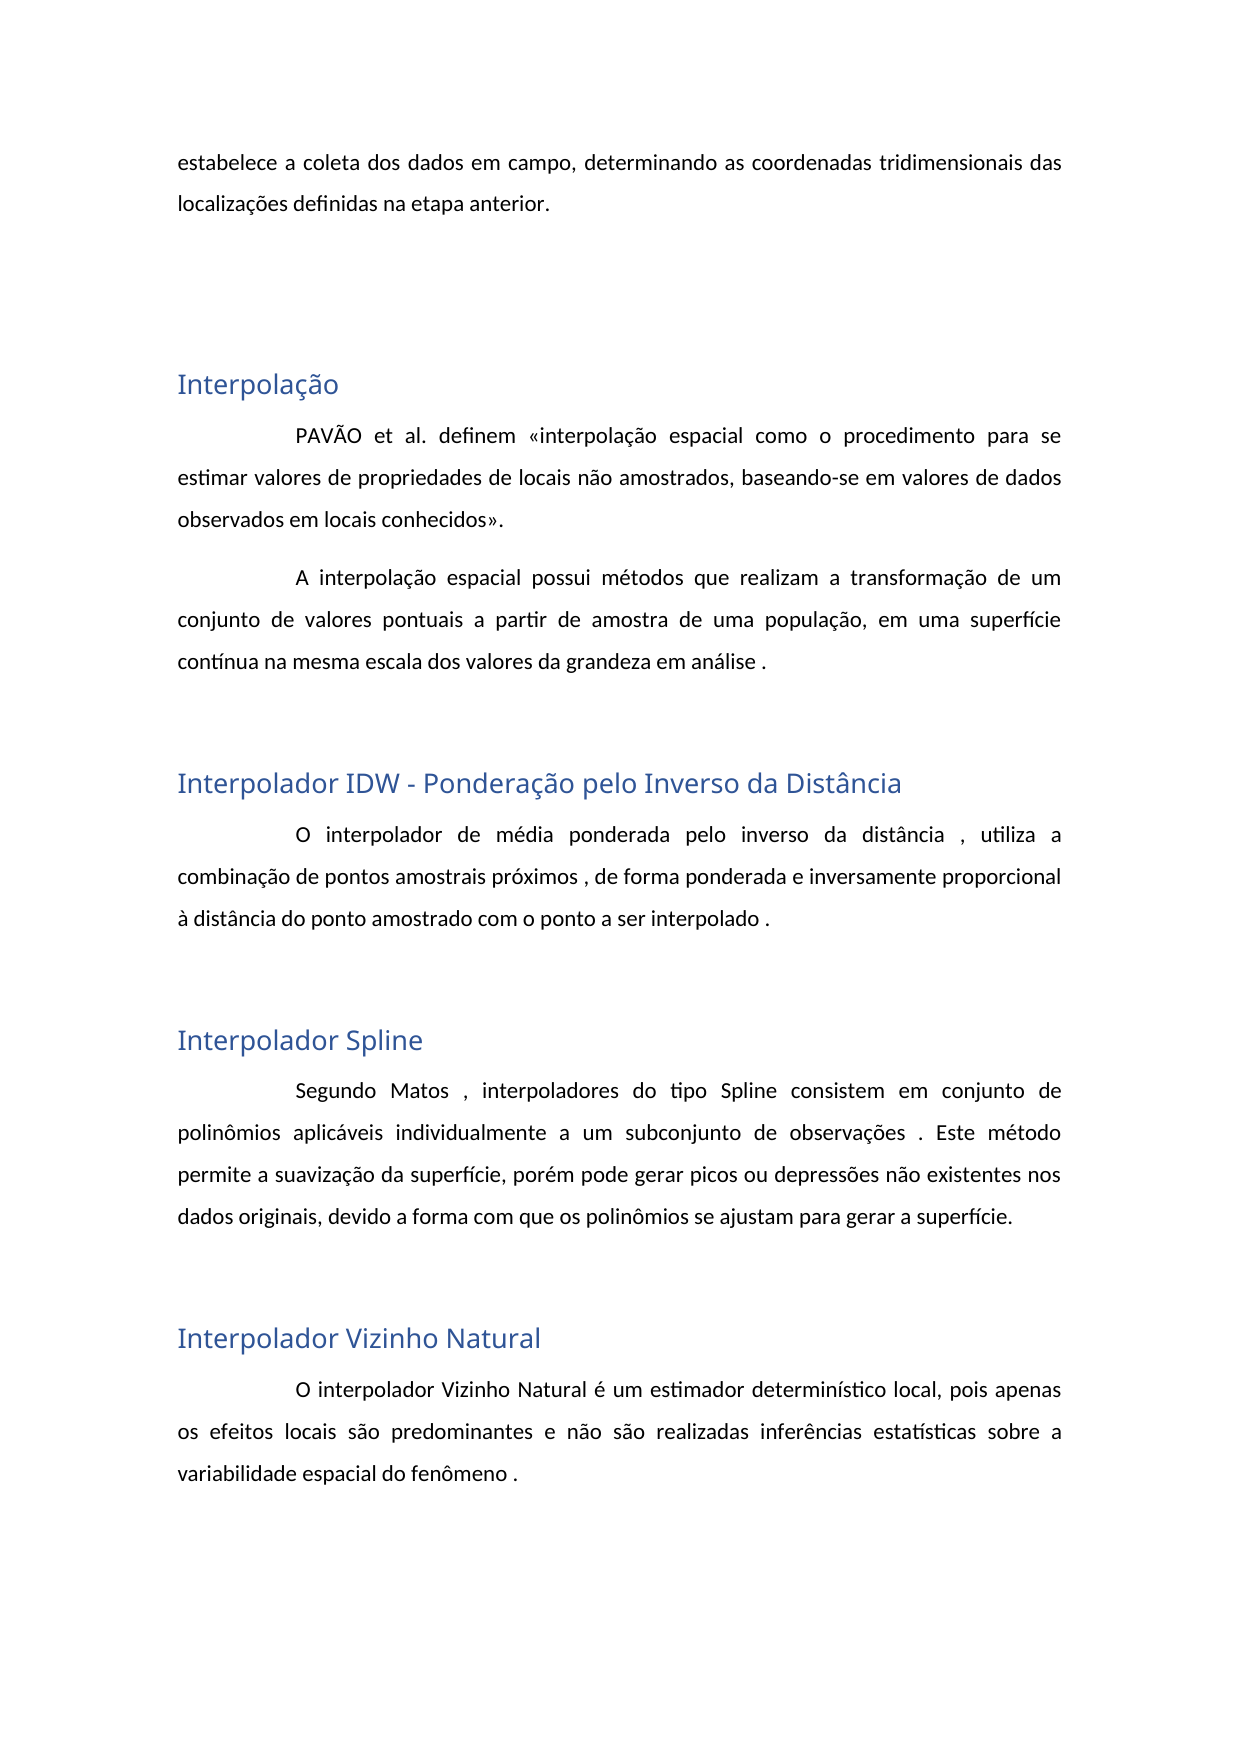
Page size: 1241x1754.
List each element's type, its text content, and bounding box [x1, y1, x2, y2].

text Segundo Matos , interpoladores do tipo Spline consistem em conjunto de polinômios aplicáveis individualmente a um subconjunto de observações . Este método permite a suavização da superfície, porém pode gerar picos ou depressões não existentes nos dados originais, devido a forma com que os polinômios se ajustam para gerar a superfície. [177, 1077, 1063, 1231]
subtitle Interpolação [177, 366, 1063, 402]
text O interpolador Vizinho Natural é um estimador determinístico local, pois apenas os efeitos locais são predominantes e não são realizadas inferências estatísticas sobre a variabilidade espacial do fenômeno . [177, 1375, 1063, 1487]
subtitle Interpolador Spline [177, 1021, 1063, 1058]
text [177, 148, 1063, 218]
subtitle Interpolador IDW - Ponderação pelo Inverso da Distância [177, 765, 1063, 802]
text PAVÃO et al. definem «interpolação espacial como o procedimento para se estimar valores de propriedades de locais não amostrados, baseando-se em valores de dados observados em locais conhecidos». [177, 421, 1063, 533]
subtitle Interpolador Vizinho Natural [177, 1320, 1063, 1357]
text O interpolador de média ponderada pelo inverso da distância , utiliza a combinação de pontos amostrais próximos , de forma ponderada e inversamente proporcional à distância do ponto amostrado com o ponto a ser interpolado . [177, 820, 1063, 932]
text A interpolação espacial possui métodos que realizam a transformação de um conjunto de valores pontuais a partir de amostra de uma população, em uma superfície contínua na mesma escala dos valores da grandeza em análise . [177, 563, 1063, 675]
